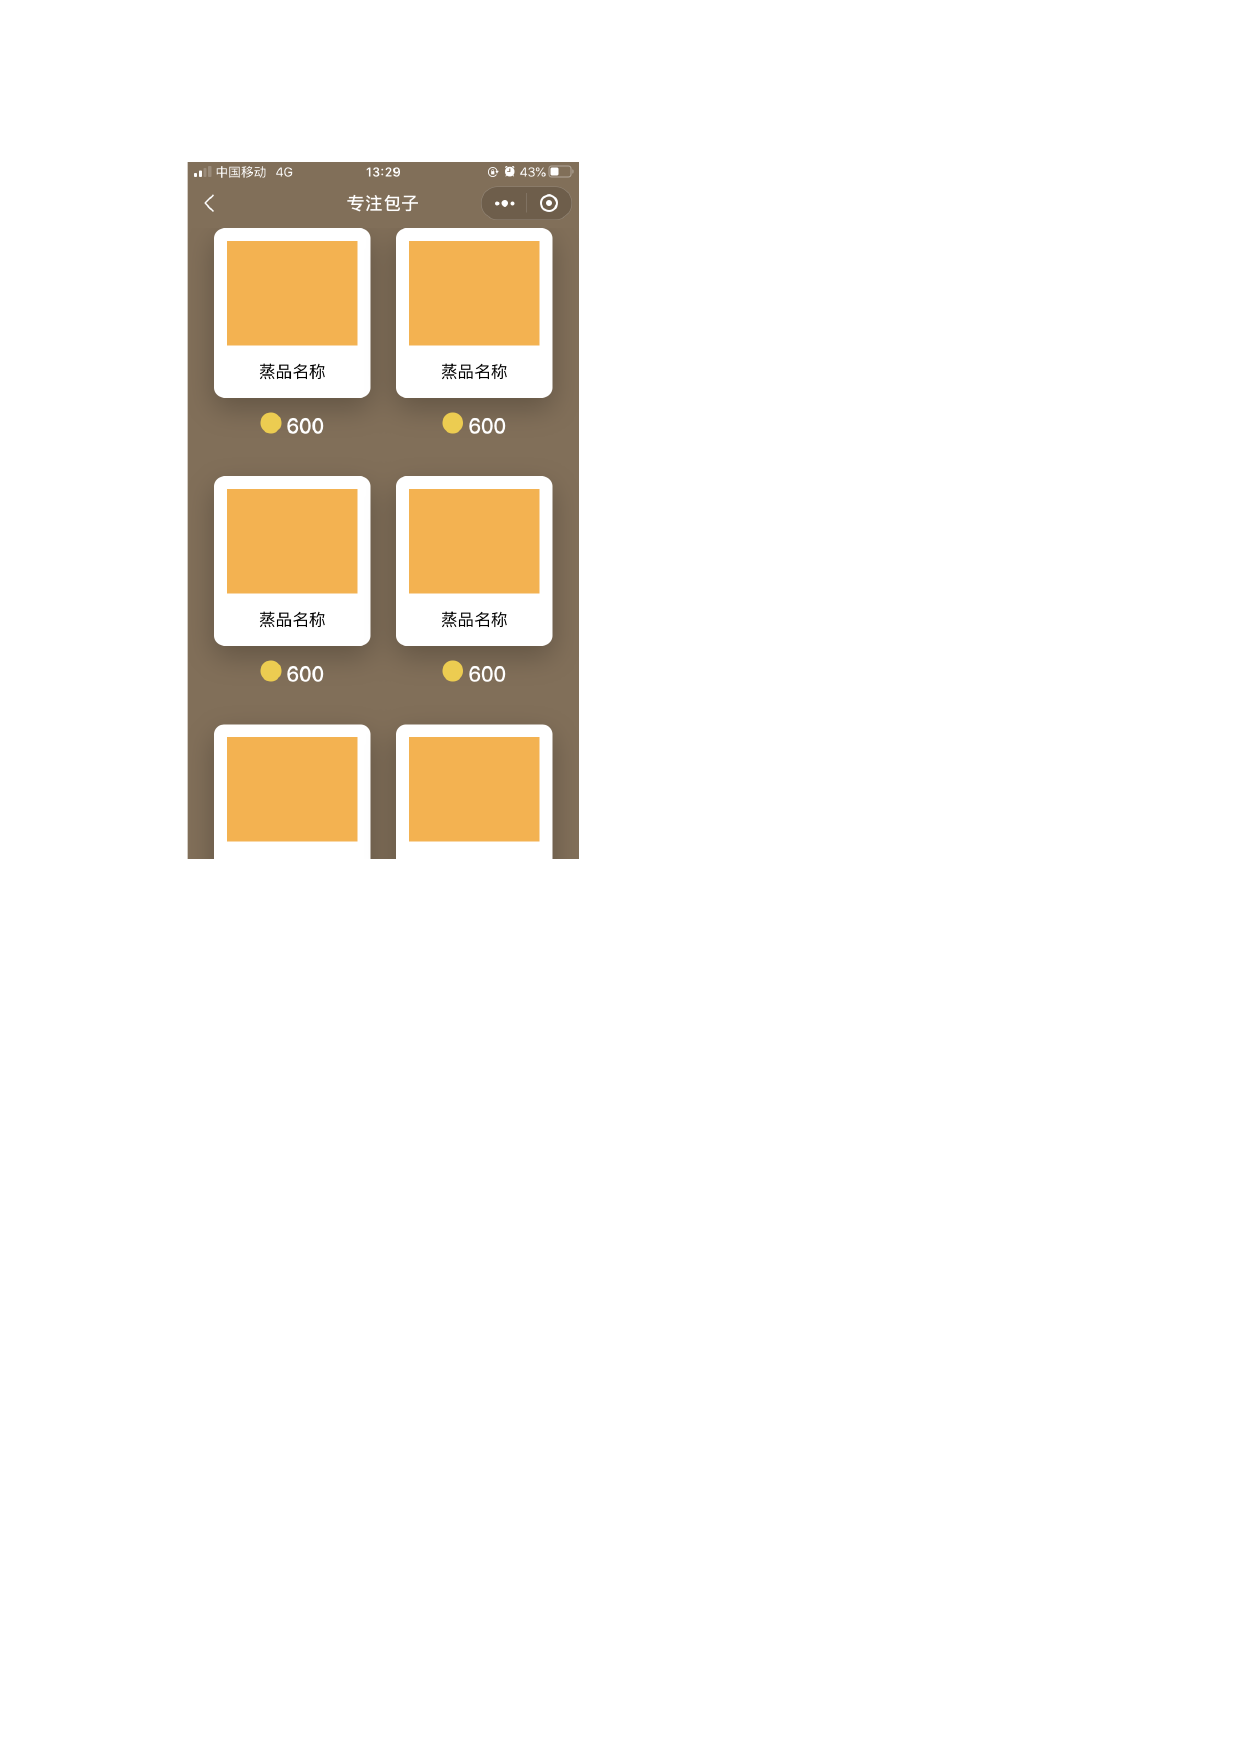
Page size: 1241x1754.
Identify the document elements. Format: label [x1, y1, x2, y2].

picture [187, 162, 579, 859]
